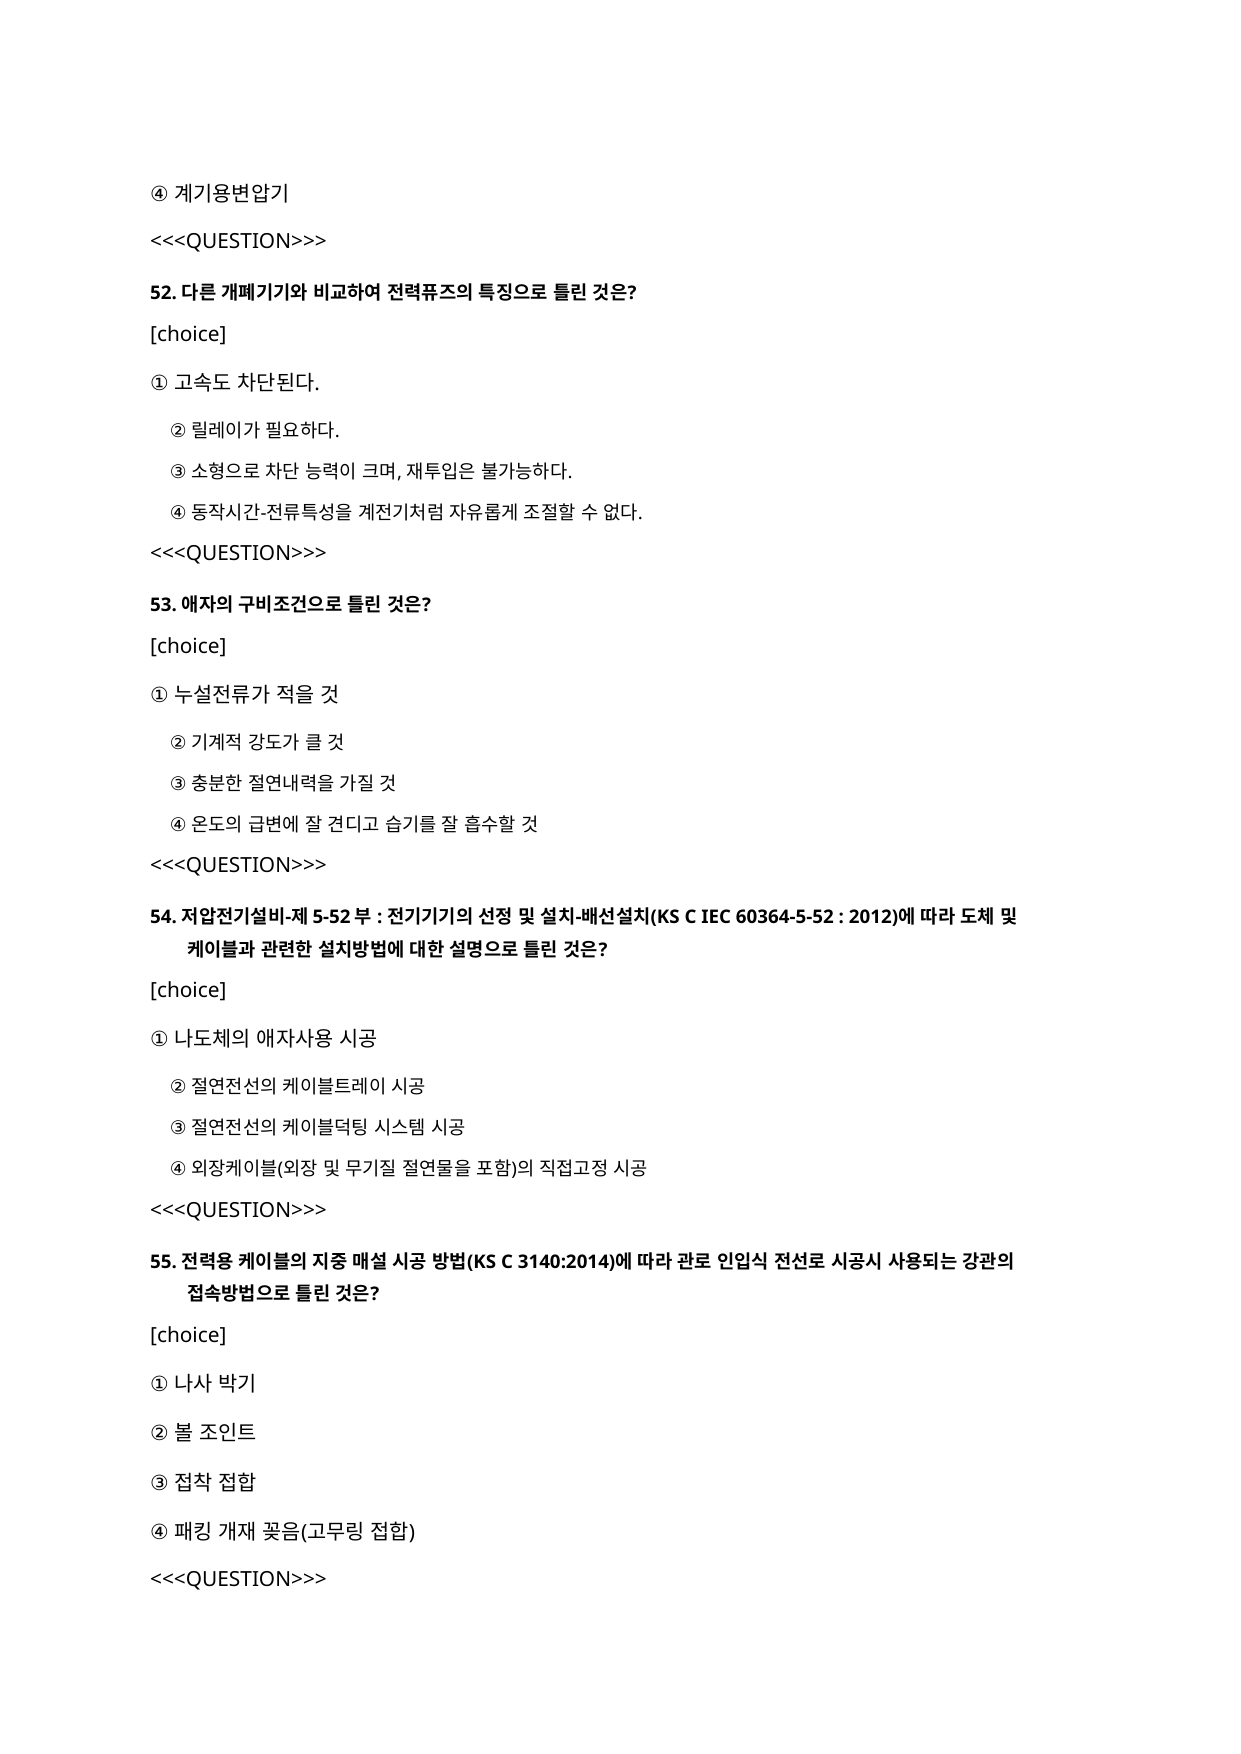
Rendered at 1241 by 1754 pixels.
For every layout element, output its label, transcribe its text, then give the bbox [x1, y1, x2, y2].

text [choice] [150, 631, 1090, 659]
text [choice] [150, 1320, 1090, 1348]
text ③ 절연전선의 케이블덕팅 시스템 시공 [150, 1113, 1090, 1140]
text ④ 계기용변압기 [150, 177, 1090, 207]
text 55. 전력용 케이블의 지중 매설 시공 방법(KS C 3140:2014)에 따라 관로 인입식 전선로 시공시 사용되는 강관의 접속방법으로 틀린 것은? [150, 1246, 1090, 1306]
text [choice] [150, 975, 1090, 1004]
text ④ 동작시간-전류특성을 계전기처럼 자유롭게 조절할 수 없다. [150, 497, 1090, 525]
text <<<QUESTION>>> [150, 538, 1090, 567]
text ① 누설전류가 적을 것 [150, 678, 1090, 708]
text 52. 다른 개폐기기와 비교하여 전력퓨즈의 특징으로 틀린 것은? [150, 278, 1090, 305]
text ③ 충분한 절연내력을 가질 것 [150, 768, 1090, 796]
text ③ 접착 접합 [150, 1466, 1090, 1496]
text ④ 온도의 급변에 잘 견디고 습기를 잘 흡수할 것 [150, 809, 1090, 837]
text ④ 패킹 개재 꽂음(고무링 접합) [150, 1515, 1090, 1546]
text ④ 외장케이블(외장 및 무기질 절연물을 포함)의 직접고정 시공 [150, 1154, 1090, 1181]
text ② 기계적 강도가 클 것 [150, 727, 1090, 755]
text <<<QUESTION>>> [150, 227, 1090, 255]
text <<<QUESTION>>> [150, 1195, 1090, 1223]
text ② 릴레이가 필요하다. [150, 416, 1090, 443]
text ① 나도체의 애자사용 시공 [150, 1023, 1090, 1053]
text ① 고속도 차단된다. [150, 366, 1090, 397]
text 54. 저압전기설비-제5-52부 : 전기기기의 선정 및 설치-배선설치(KS C IEC 60364-5-52 : 2012)에 따라 도체 및 케이블과 관련한 설치방법에 대한 설명으로 틀린 것은? [150, 902, 1090, 962]
text <<<QUESTION>>> [150, 850, 1090, 879]
text ① 나사 박기 [150, 1367, 1090, 1397]
text ③ 소형으로 차단 능력이 크며, 재투입은 불가능하다. [150, 457, 1090, 484]
text ② 절연전선의 케이블트레이 시공 [150, 1072, 1090, 1099]
text ② 볼 조인트 [150, 1416, 1090, 1447]
text <<<QUESTION>>> [150, 1564, 1090, 1593]
text 53. 애자의 구비조건으로 틀린 것은? [150, 590, 1090, 617]
text [choice] [150, 319, 1090, 347]
